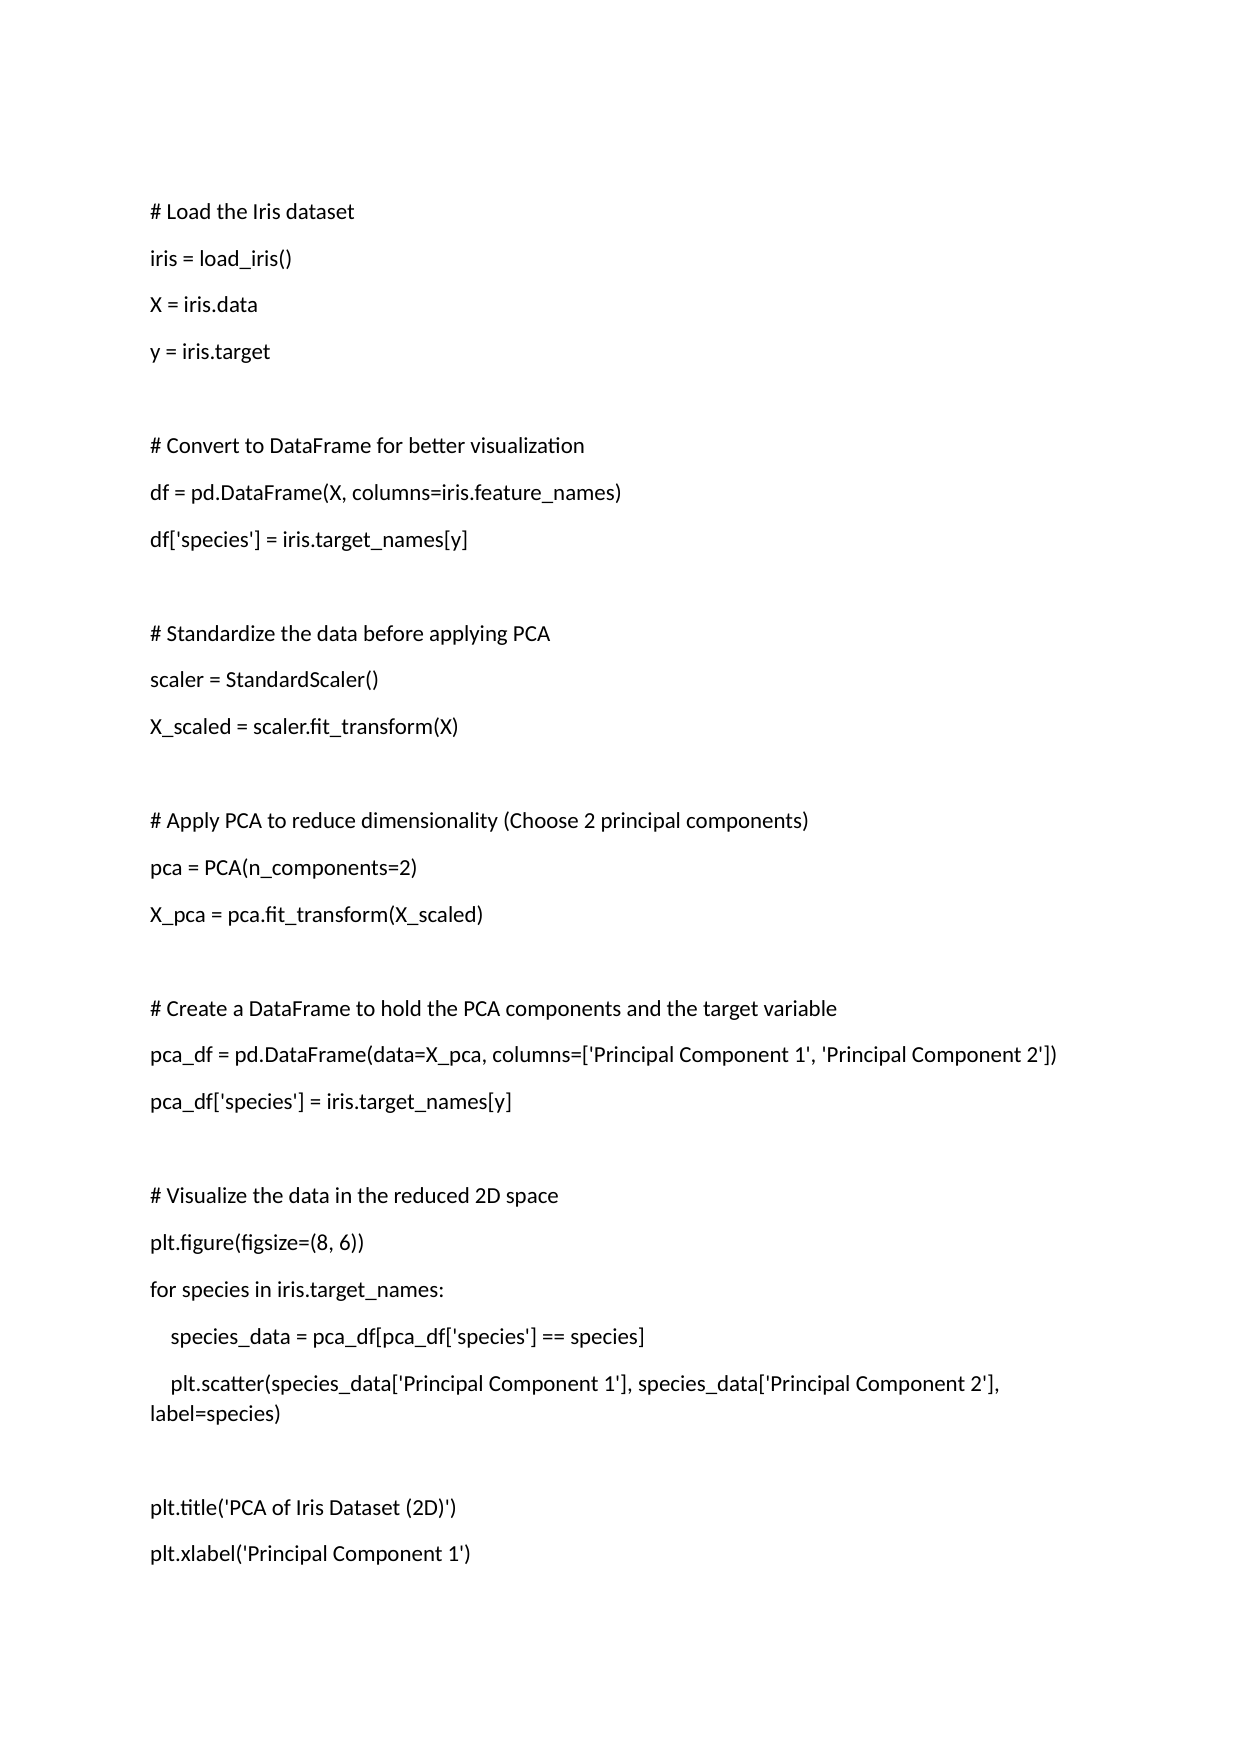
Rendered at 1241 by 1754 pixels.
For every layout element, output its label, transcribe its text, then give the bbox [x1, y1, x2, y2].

text species_data = pca_df[pca_df['species'] == species] [150, 1322, 1090, 1350]
text df['species'] = iris.target_names[y] [150, 525, 1090, 553]
text plt.figure(figsize=(8, 6)) [150, 1228, 1090, 1256]
text scaler = StandardScaler() [150, 666, 1090, 694]
text # Load the Iris dataset [150, 197, 1090, 225]
text pca_df = pd.DataFrame(data=X_pca, columns=['Principal Component 1', 'Principal Component 2']) [150, 1041, 1090, 1069]
text # Apply PCA to reduce dimensionality (Choose 2 principal components) [150, 806, 1090, 834]
text plt.xlabel('Principal Component 1') [150, 1539, 1090, 1568]
text for species in iris.target_names: [150, 1275, 1090, 1303]
text X_scaled = scaler.fit_transform(X) [150, 712, 1090, 741]
text # Visualize the data in the reduced 2D space [150, 1181, 1090, 1209]
text pca_df['species'] = iris.target_names[y] [150, 1087, 1090, 1116]
text df = pd.DataFrame(X, columns=iris.feature_names) [150, 478, 1090, 506]
text pca = PCA(n_components=2) [150, 853, 1090, 881]
text # Convert to DataFrame for better visualization [150, 431, 1090, 459]
text plt.title('PCA of Iris Dataset (2D)') [150, 1493, 1090, 1521]
text plt.scatter(species_data['Principal Component 1'], species_data['Principal Component 2'], label=species) [150, 1369, 1090, 1427]
text X_pca = pca.fit_transform(X_scaled) [150, 900, 1090, 928]
text X = iris.data [150, 291, 1090, 319]
text # Create a DataFrame to hold the PCA components and the target variable [150, 994, 1090, 1022]
text y = iris.target [150, 337, 1090, 366]
text # Standardize the data before applying PCA [150, 619, 1090, 647]
text iris = load_iris() [150, 244, 1090, 272]
